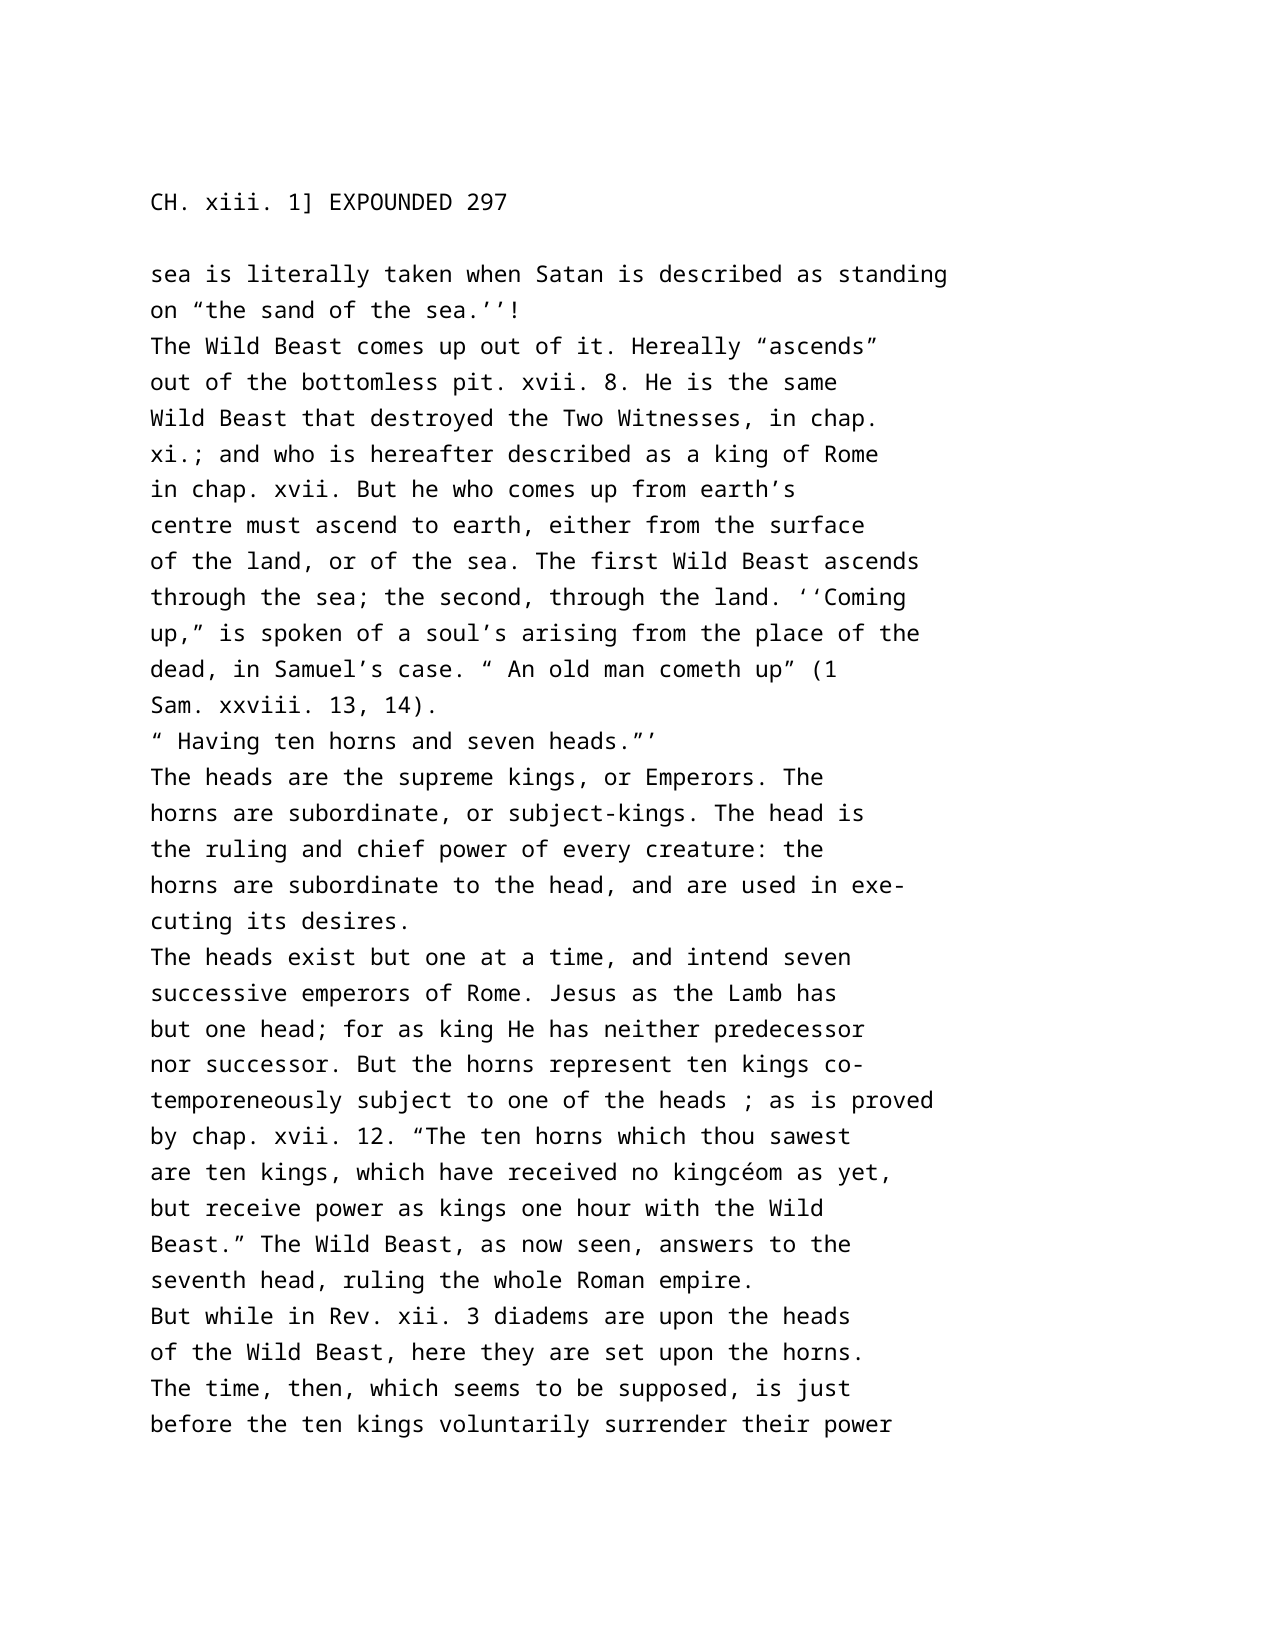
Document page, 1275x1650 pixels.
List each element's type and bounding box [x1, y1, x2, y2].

text [150, 150, 1125, 1475]
